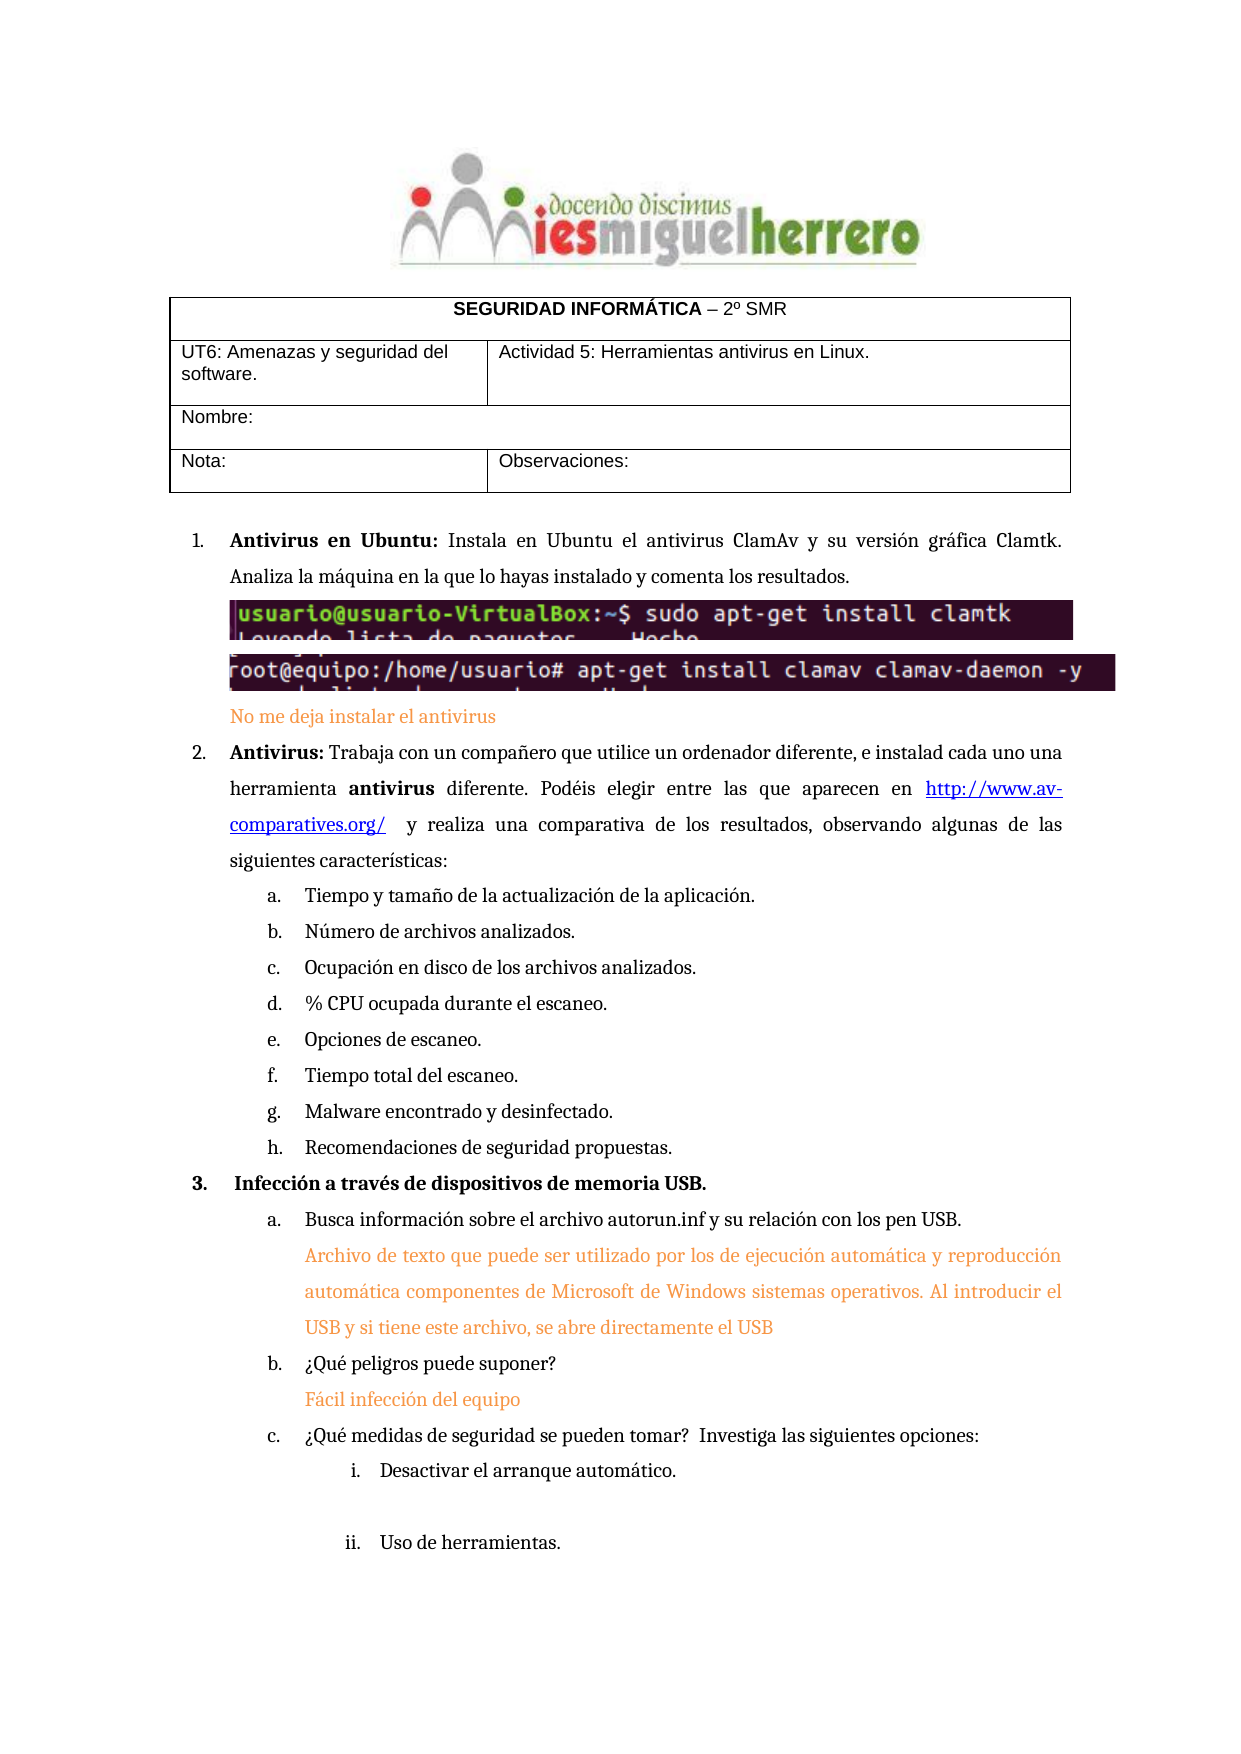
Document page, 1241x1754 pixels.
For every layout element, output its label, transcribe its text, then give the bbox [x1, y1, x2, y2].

list Antivirus en Ubuntu: Instala en Ubuntu el antivirus ClamAv y su versión gráfica Clamtk. Analiza la máquina en la que lo hayas instalado y comenta los resultados. [192, 529, 1063, 589]
picture [229, 654, 1116, 691]
picture [389, 147, 926, 276]
list Uso de herramientas. [361, 1531, 1063, 1555]
list No me deja instalar el antivirus [229, 704, 1063, 728]
list Ocupación en disco de los archivos analizados. [267, 956, 1063, 980]
list Desactivar el arranque automático. [361, 1459, 1063, 1483]
list Infección a través de dispositivos de memoria USB. [192, 1172, 1063, 1196]
picture [229, 600, 1074, 640]
table_cell Actividad 5: Herramientas antivirus en Linux. [488, 341, 1070, 405]
list Número de archivos analizados. [267, 920, 1063, 944]
list ¿Qué medidas de seguridad se pueden tomar? Investiga las siguientes opciones: [267, 1423, 1063, 1447]
list Tiempo total del escaneo. [267, 1064, 1063, 1088]
table_header SEGURIDAD INFORMÁTICA – 2º SMR [171, 298, 1070, 340]
list % CPU ocupada durante el escaneo. [267, 992, 1063, 1016]
list Recomendaciones de seguridad propuestas. [267, 1136, 1063, 1160]
list Busca información sobre el archivo autorun.inf y su relación con los pen USB. [267, 1208, 1063, 1232]
list Tiempo y tamaño de la actualización de la aplicación. [267, 884, 1063, 908]
table_cell Nombre: [171, 406, 1070, 448]
list Fácil infección del equipo [304, 1387, 1063, 1411]
list ¿Qué peligros puede suponer? [267, 1351, 1063, 1375]
table_cell Nota: [171, 450, 487, 492]
list Archivo de texto que puede ser utilizado por los de ejecución automática y reproducción automática componentes de Microsoft de Windows sistemas operativos. Al introducir el USB y si tiene este archivo, se abre directamente el USB [304, 1243, 1063, 1339]
list Malware encontrado y desinfectado. [267, 1100, 1063, 1124]
list Antivirus: Trabaja con un compañero que utilice un ordenador diferente, e instalad cada uno una herramienta antivirus diferente. Podéis elegir entre las que aparecen en http://www.av-comparatives.org/ y realiza una comparativa de los resultados, observando algunas de las siguientes características: [192, 740, 1063, 872]
list Opciones de escaneo. [267, 1028, 1063, 1052]
table_cell Observaciones: [488, 450, 1070, 492]
table_cell UT6: Amenazas y seguridad del software. [171, 341, 487, 405]
